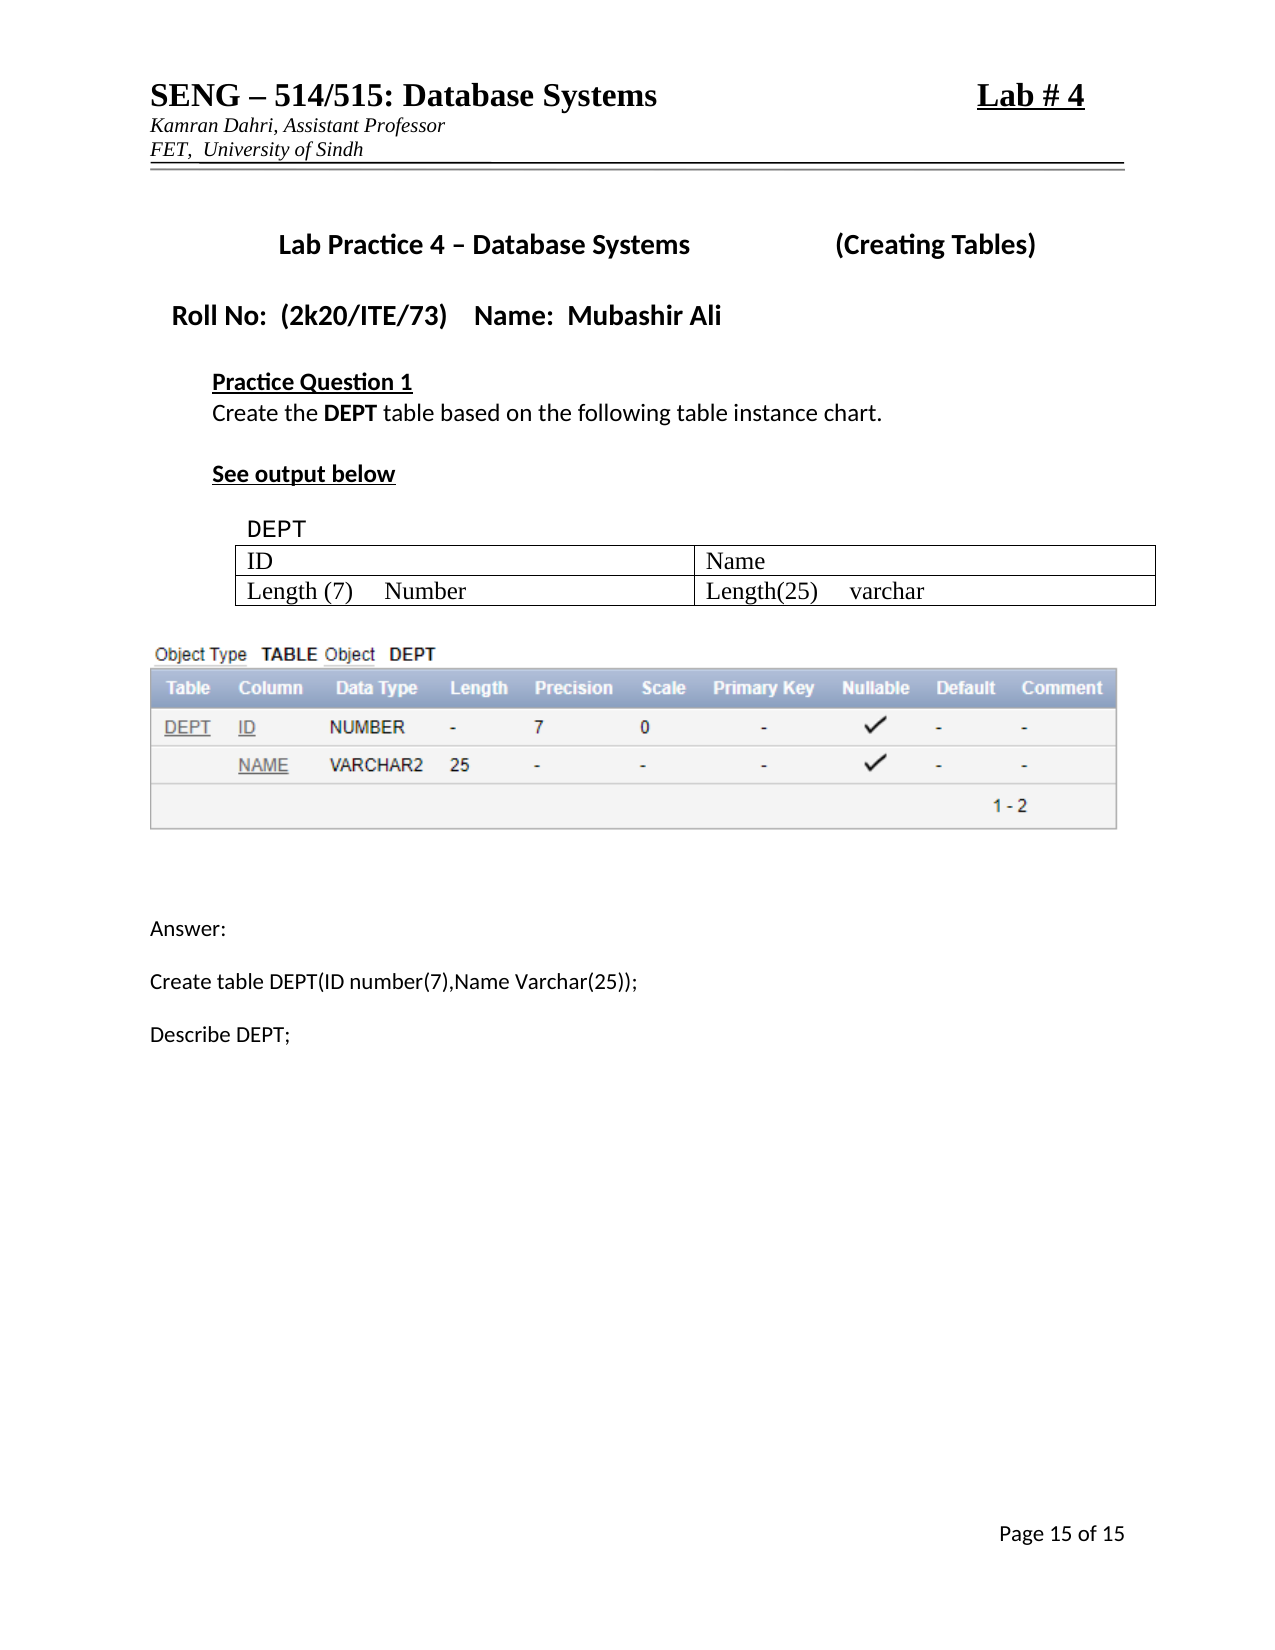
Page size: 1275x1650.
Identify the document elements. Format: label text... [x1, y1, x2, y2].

text Describe DEPT; [150, 1020, 1125, 1048]
picture [150, 642, 1125, 837]
text Answer: [150, 914, 1125, 942]
text Create table DEPT(ID number(7),Name Varchar(25)); [150, 967, 1125, 995]
